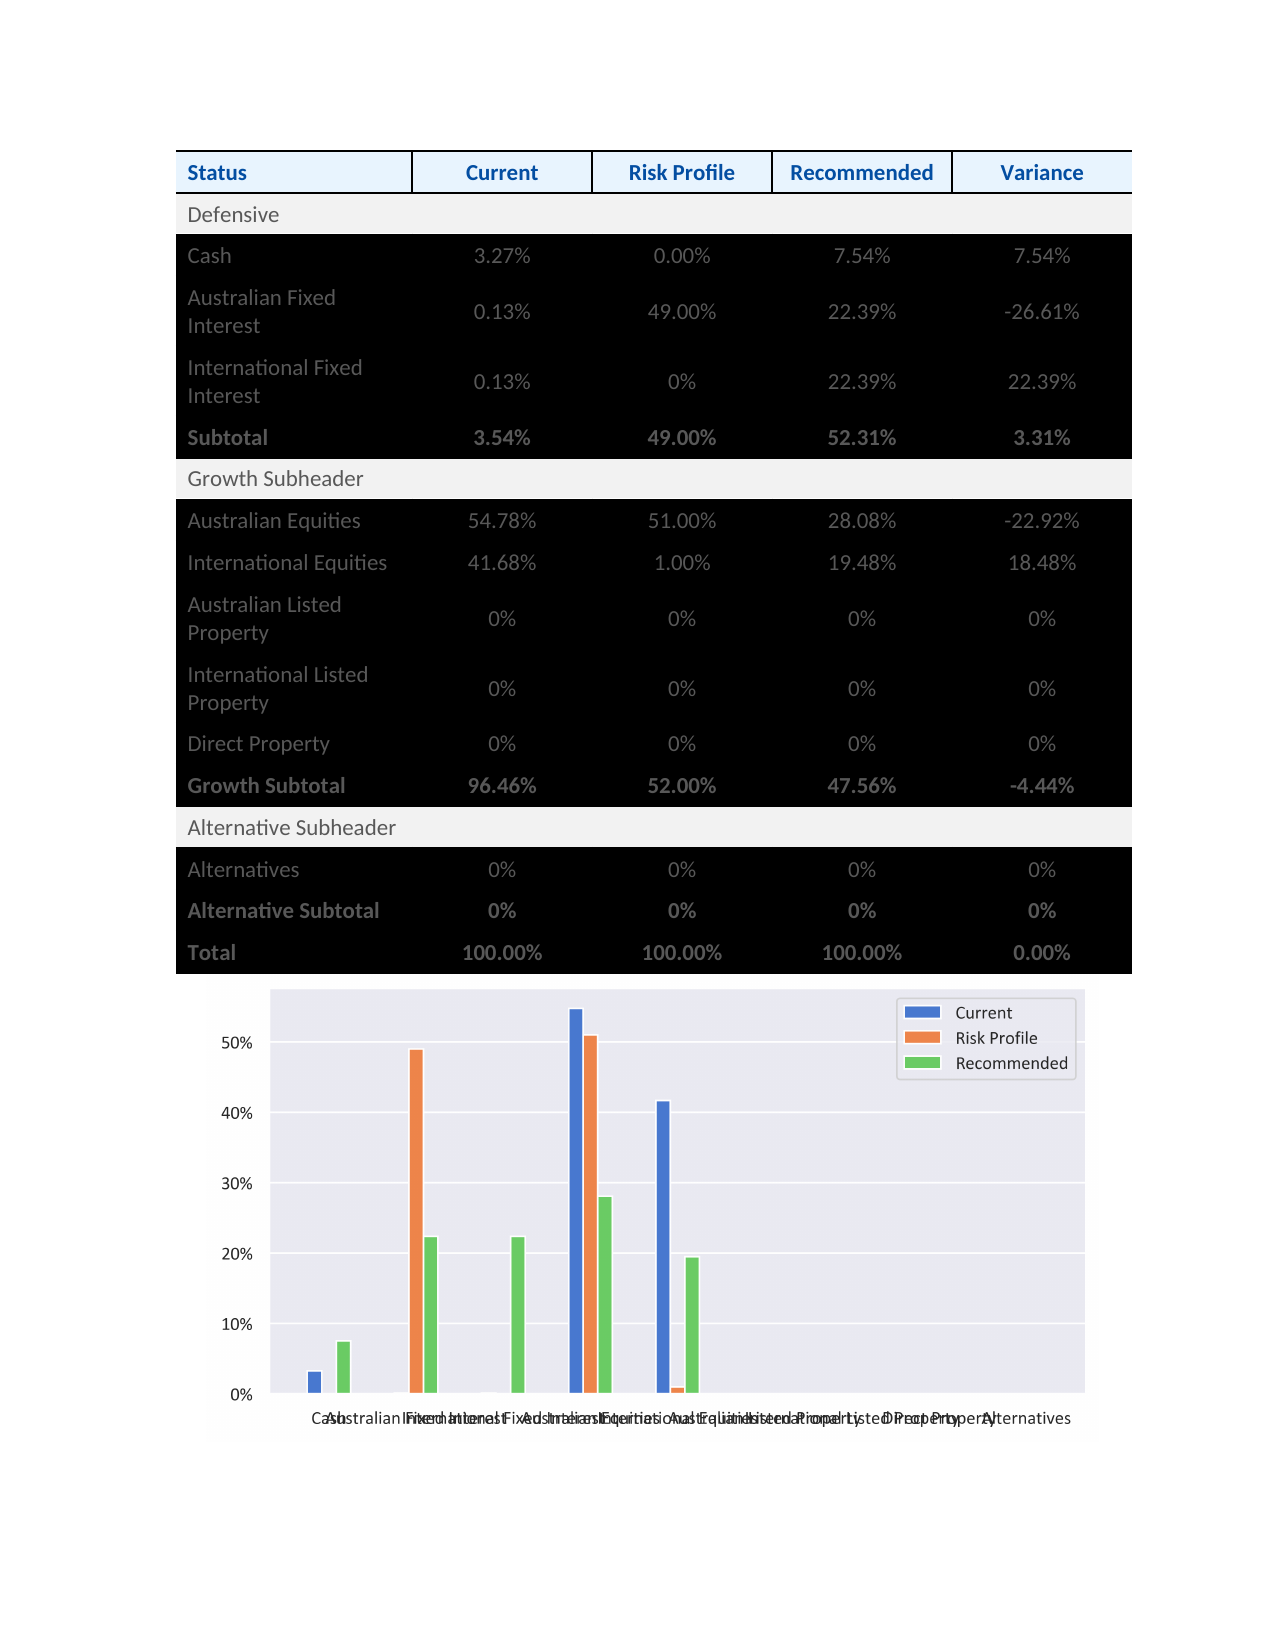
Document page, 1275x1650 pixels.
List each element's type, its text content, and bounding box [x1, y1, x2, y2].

table_cell Growth Subheader [176, 459, 1132, 498]
table_cell 100.00% [413, 933, 591, 972]
table_cell 51.00% [593, 501, 771, 540]
table_cell 1.00% [593, 542, 771, 582]
table_cell 0% [953, 724, 1132, 763]
table_cell 49.00% [593, 417, 771, 457]
table_header Current [413, 152, 591, 192]
table_cell 0% [593, 891, 771, 930]
table_cell 7.54% [953, 236, 1132, 275]
table_cell 3.31% [953, 417, 1132, 457]
table_cell 0% [593, 849, 771, 889]
picture [206, 974, 1099, 1442]
table_cell 28.08% [773, 501, 951, 540]
table_cell Australian Fixed Interest [176, 278, 411, 345]
table_cell 54.78% [413, 501, 591, 540]
table_cell 0% [413, 654, 591, 722]
table_cell Cash [176, 236, 411, 275]
table_cell Alternatives [176, 849, 411, 889]
table_cell 0.13% [413, 278, 591, 345]
table_cell 0% [953, 584, 1132, 652]
table_cell 22.39% [773, 278, 951, 345]
table_cell -22.92% [953, 501, 1132, 540]
table_cell 49.00% [593, 278, 771, 345]
table_cell 96.46% [413, 765, 591, 805]
table_cell 19.48% [773, 542, 951, 582]
table_cell Australian Equities [176, 501, 411, 540]
table_cell 0% [773, 584, 951, 652]
table_cell 3.27% [413, 236, 591, 275]
table_cell -26.61% [953, 278, 1132, 345]
table_cell 100.00% [593, 933, 771, 972]
table_cell 0% [593, 654, 771, 722]
table_header Risk Profile [593, 152, 771, 192]
table_cell Australian Listed Property [176, 584, 411, 652]
table_header Recommended [773, 152, 951, 192]
table_cell 22.39% [953, 347, 1132, 415]
table_cell 0% [773, 849, 951, 889]
table_cell Alternative Subheader [176, 807, 1132, 847]
table_cell 0.00% [593, 236, 771, 275]
table_header Status [176, 152, 411, 192]
table_cell 18.48% [953, 542, 1132, 582]
table_cell 0% [413, 891, 591, 930]
table_cell 0% [413, 849, 591, 889]
table_cell Subtotal [176, 417, 411, 457]
table_cell 3.54% [413, 417, 591, 457]
table_cell 7.54% [773, 236, 951, 275]
table_cell 52.00% [593, 765, 771, 805]
table_cell 0% [593, 724, 771, 763]
table_cell 0% [773, 724, 951, 763]
table_cell 0% [413, 584, 591, 652]
table_cell Total [176, 933, 411, 972]
table_cell 52.31% [773, 417, 951, 457]
table_cell Alternative Subtotal [176, 891, 411, 930]
table_cell 0% [773, 891, 951, 930]
table_cell 0% [953, 891, 1132, 930]
table_cell 0% [413, 724, 591, 763]
table_cell 0% [953, 849, 1132, 889]
table_cell International Fixed Interest [176, 347, 411, 415]
table_cell Growth Subtotal [176, 765, 411, 805]
table_cell 41.68% [413, 542, 591, 582]
table_cell International Equities [176, 542, 411, 582]
table_cell 47.56% [773, 765, 951, 805]
table_cell 100.00% [773, 933, 951, 972]
table_cell 0% [593, 347, 771, 415]
table_cell Defensive [176, 194, 1132, 233]
table_cell 0% [593, 584, 771, 652]
table_cell 22.39% [773, 347, 951, 415]
table_cell -4.44% [953, 765, 1132, 805]
table_cell 0.00% [953, 933, 1132, 972]
table_cell 0% [773, 654, 951, 722]
table_cell 0.13% [413, 347, 591, 415]
table_cell International Listed Property [176, 654, 411, 722]
table_cell 0% [953, 654, 1132, 722]
table_header Variance [953, 152, 1132, 192]
table_cell Direct Property [176, 724, 411, 763]
